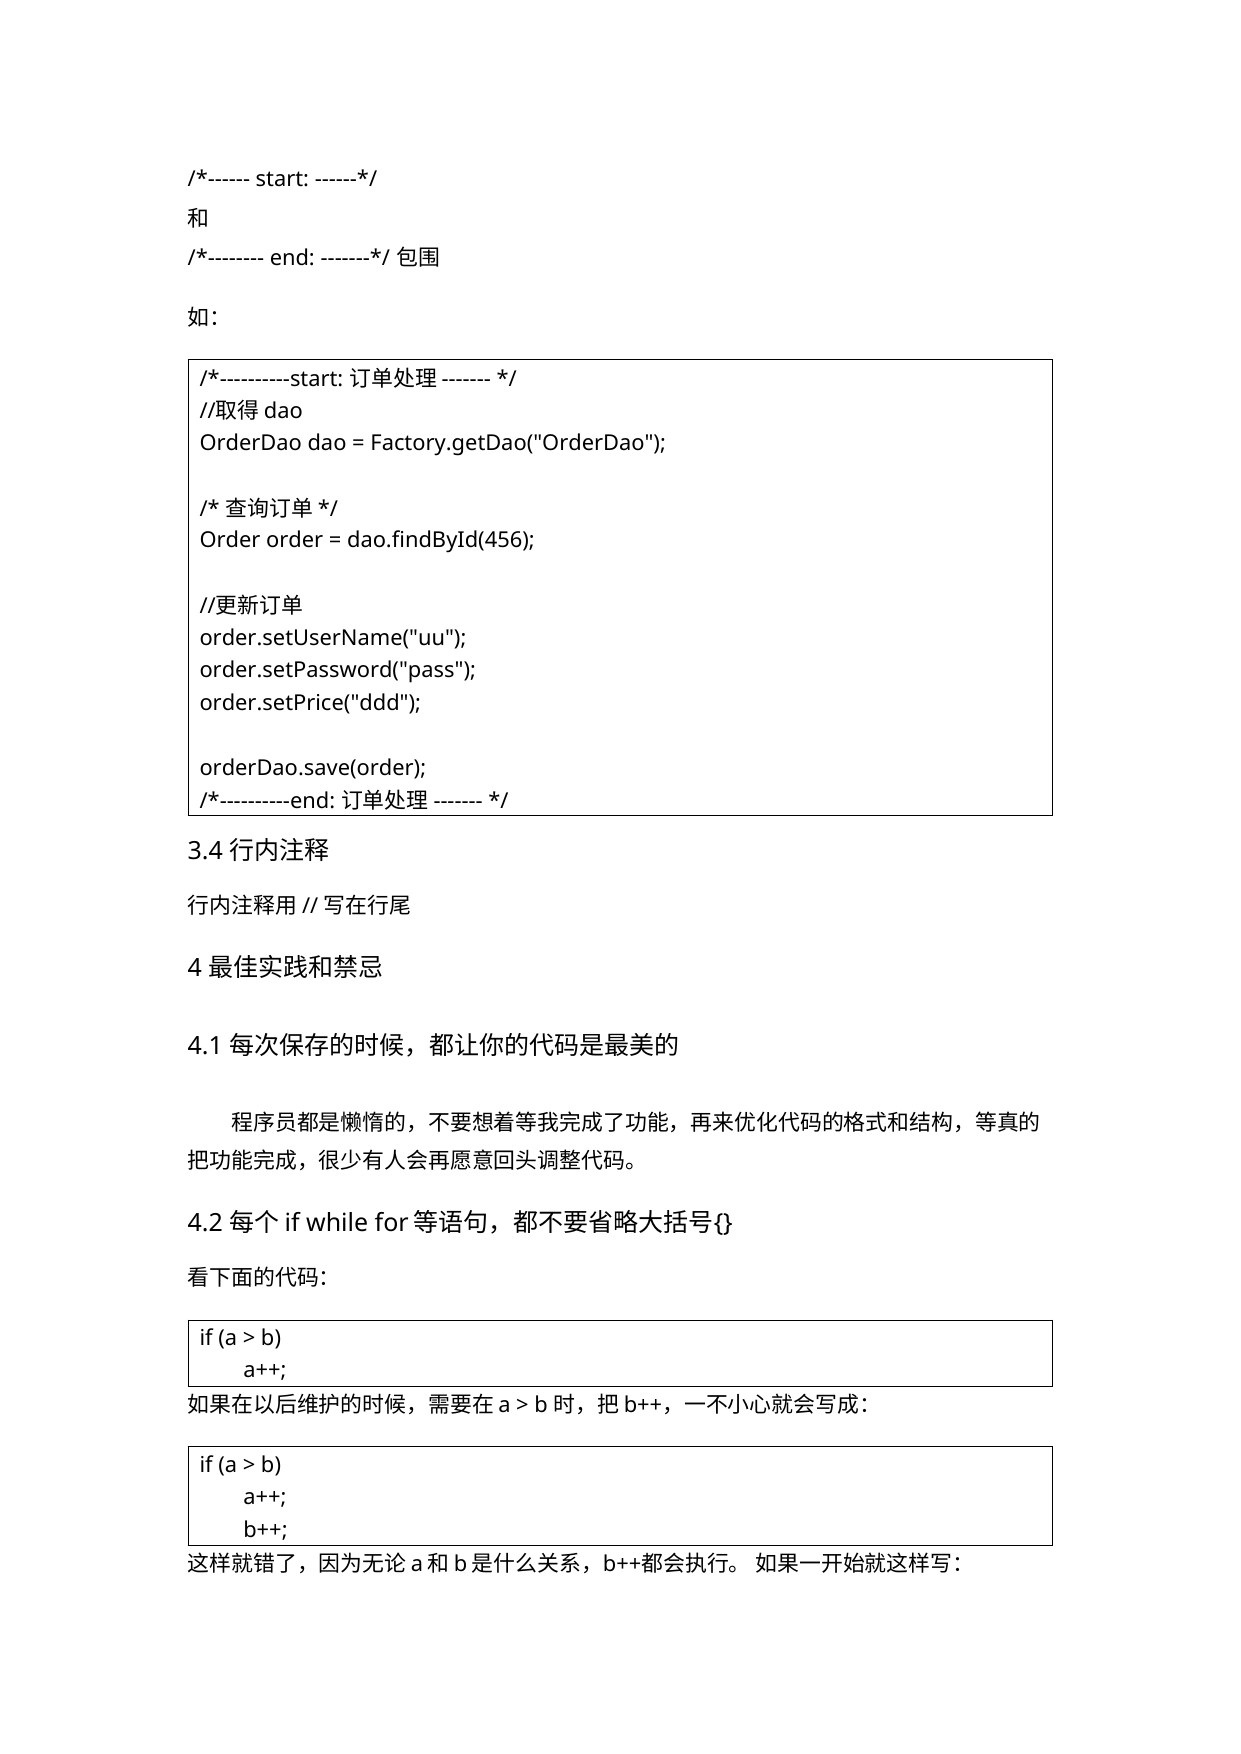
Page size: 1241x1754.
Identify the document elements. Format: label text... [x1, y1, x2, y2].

text 如： [187, 299, 1053, 332]
text 如果在以后维护的时候，需要在a > b 时，把b++，一不小心就会写成： [187, 1387, 1053, 1419]
text 3.4 行内注释 行内注释用 // 写在行尾 4 最佳实践和禁忌 4.1 每次保存的时候，都让你的代码是最美的 [187, 816, 1053, 1076]
text 程序员都是懒惰的，不要想着等我完成了功能，再来优化代码的格式和结构，等真的把功能完成，很少有人会再愿意回头调整代码。 4.2 每个if while for等语句，都不要省略大括号{} 看下面的代码： [187, 1104, 1053, 1292]
table_header if (a > b) a++; b++; [189, 1447, 1052, 1545]
table_header if (a > b) a++; [189, 1321, 1052, 1386]
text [187, 162, 1053, 272]
table_header /*----------start: 订单处理 ------- */ //取得dao OrderDao dao = Factory.getDao("OrderDao"); /* 查询订单 */ Order order = dao.findById(456); //更新订单 order.setUserName("uu"); order.setPassword("pass"); order.setPrice("ddd"); orderDao.save(order); /*----------end: 订单处理 ------- */ [189, 360, 1052, 815]
text 这样就错了，因为无论a和b是什么关系，b++都会执行。 如果一开始就这样写： [187, 1546, 1053, 1578]
